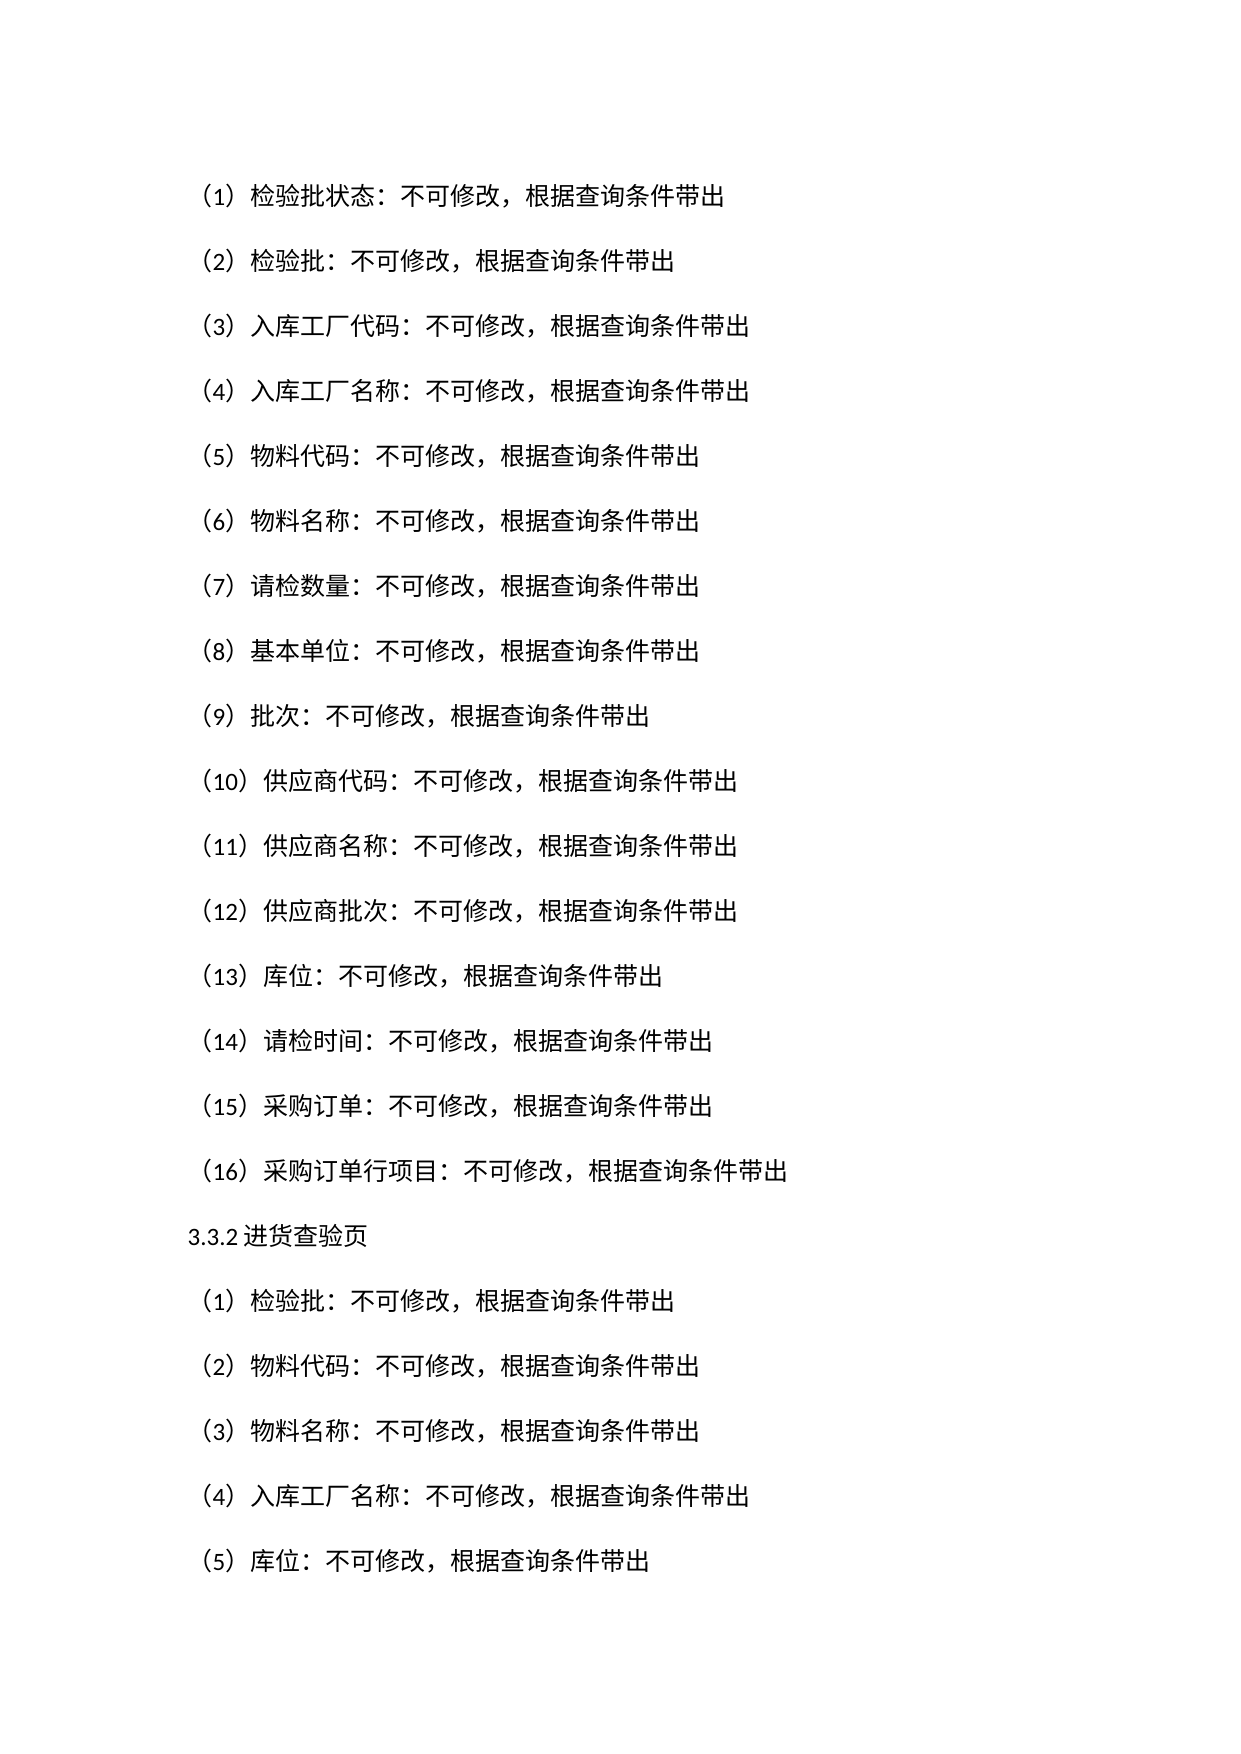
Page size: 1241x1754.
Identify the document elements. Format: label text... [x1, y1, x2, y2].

text （10）供应商代码：不可修改，根据查询条件带出 [187, 747, 1053, 812]
text （4）入库工厂名称：不可修改，根据查询条件带出 [187, 357, 1053, 422]
text （1）检验批：不可修改，根据查询条件带出 [187, 1267, 1053, 1332]
text （13）库位：不可修改，根据查询条件带出 [187, 942, 1053, 1007]
text （4）入库工厂名称：不可修改，根据查询条件带出 [187, 1462, 1053, 1527]
text 3.3.2进货查验页 [187, 1202, 1053, 1267]
text （3）物料名称：不可修改，根据查询条件带出 [187, 1397, 1053, 1462]
text （8）基本单位：不可修改，根据查询条件带出 [187, 617, 1053, 682]
text （1）检验批状态：不可修改，根据查询条件带出 [187, 162, 1053, 227]
text （7）请检数量：不可修改，根据查询条件带出 [187, 552, 1053, 617]
text （6）物料名称：不可修改，根据查询条件带出 [187, 487, 1053, 552]
text （2）检验批：不可修改，根据查询条件带出 [187, 227, 1053, 292]
text （11）供应商名称：不可修改，根据查询条件带出 [187, 812, 1053, 877]
text （15）采购订单：不可修改，根据查询条件带出 [187, 1072, 1053, 1137]
text （5）物料代码：不可修改，根据查询条件带出 [187, 422, 1053, 487]
text （14）请检时间：不可修改，根据查询条件带出 [187, 1007, 1053, 1072]
text （12）供应商批次：不可修改，根据查询条件带出 [187, 877, 1053, 942]
text （16）采购订单行项目：不可修改，根据查询条件带出 [187, 1137, 1053, 1202]
text （9）批次：不可修改，根据查询条件带出 [187, 682, 1053, 747]
text （5）库位：不可修改，根据查询条件带出 [187, 1527, 1053, 1592]
text （3）入库工厂代码：不可修改，根据查询条件带出 [187, 292, 1053, 357]
text （2）物料代码：不可修改，根据查询条件带出 [187, 1332, 1053, 1397]
